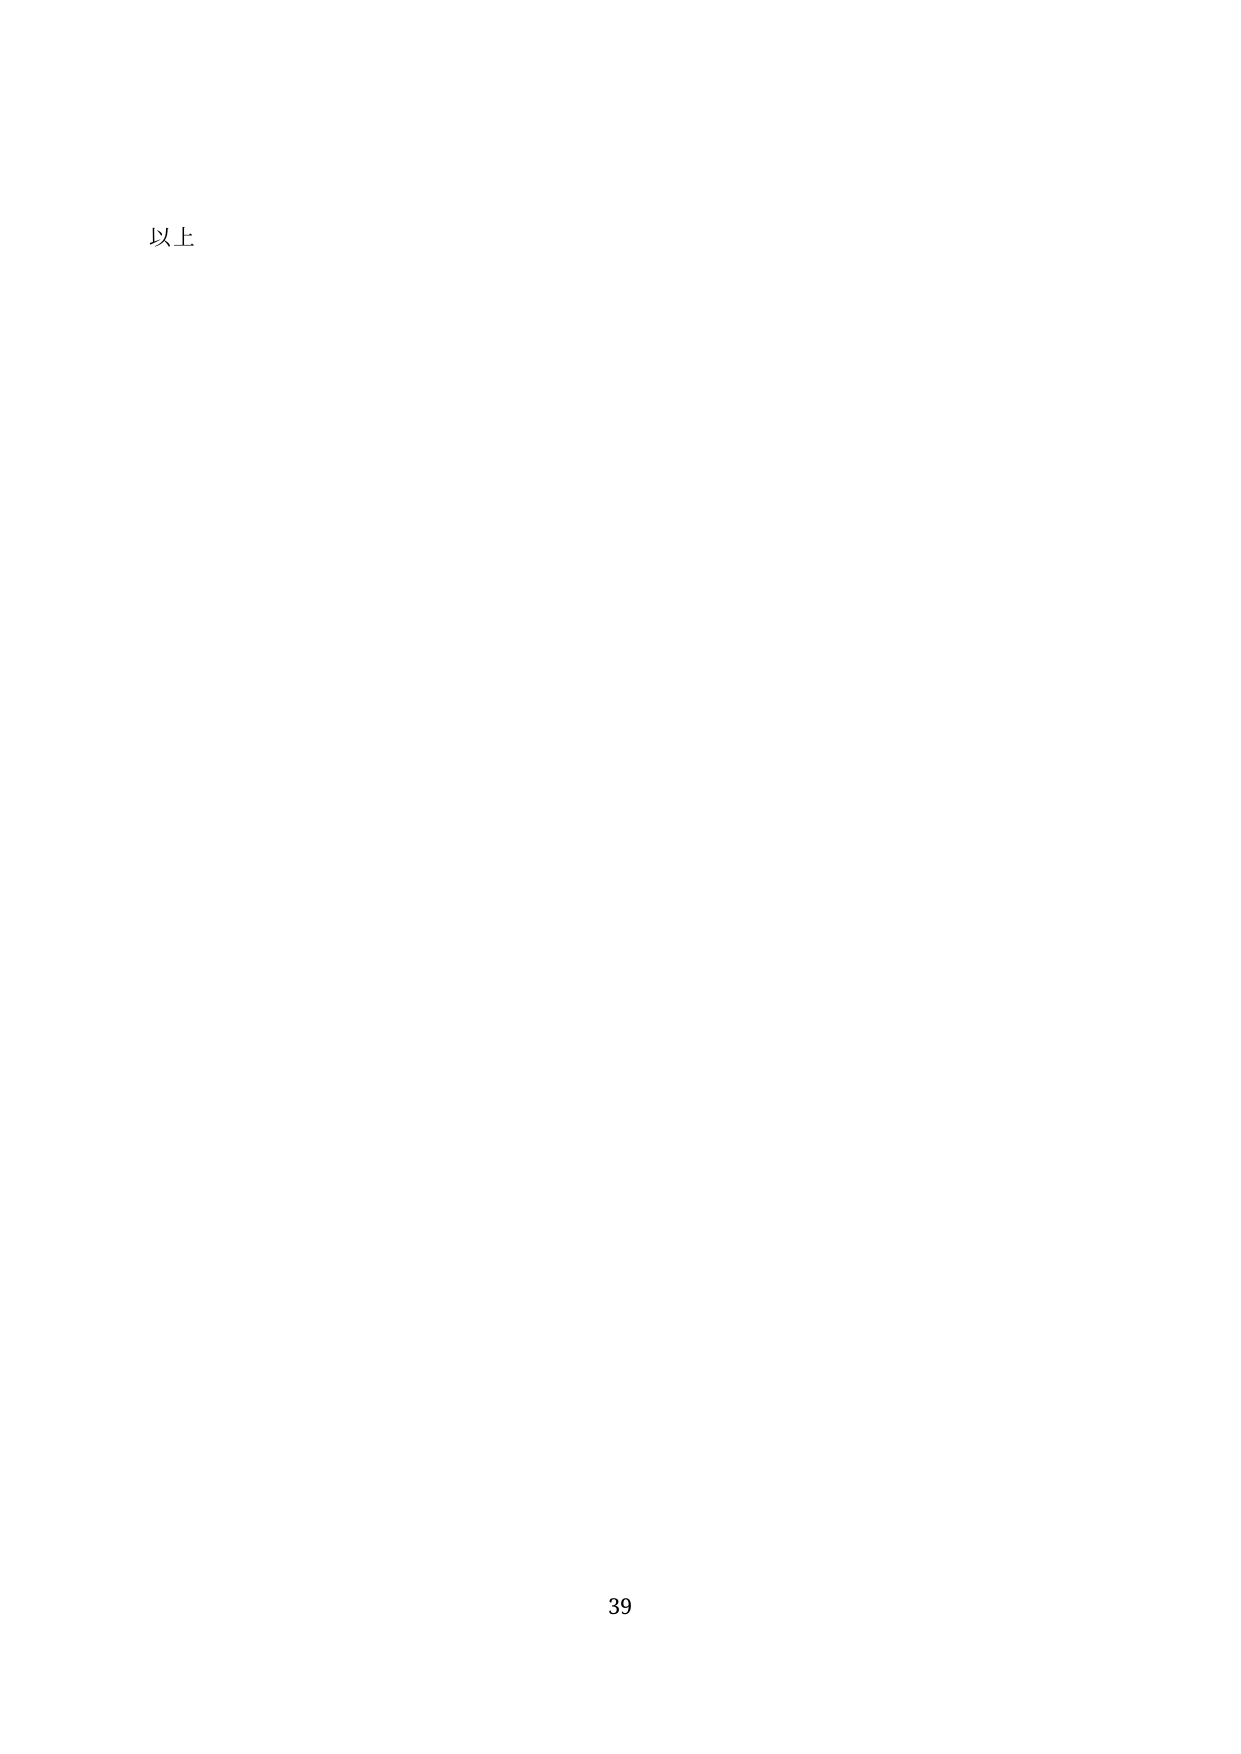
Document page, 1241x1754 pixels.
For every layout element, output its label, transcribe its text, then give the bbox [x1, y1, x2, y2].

text 以上 [149, 216, 1091, 255]
